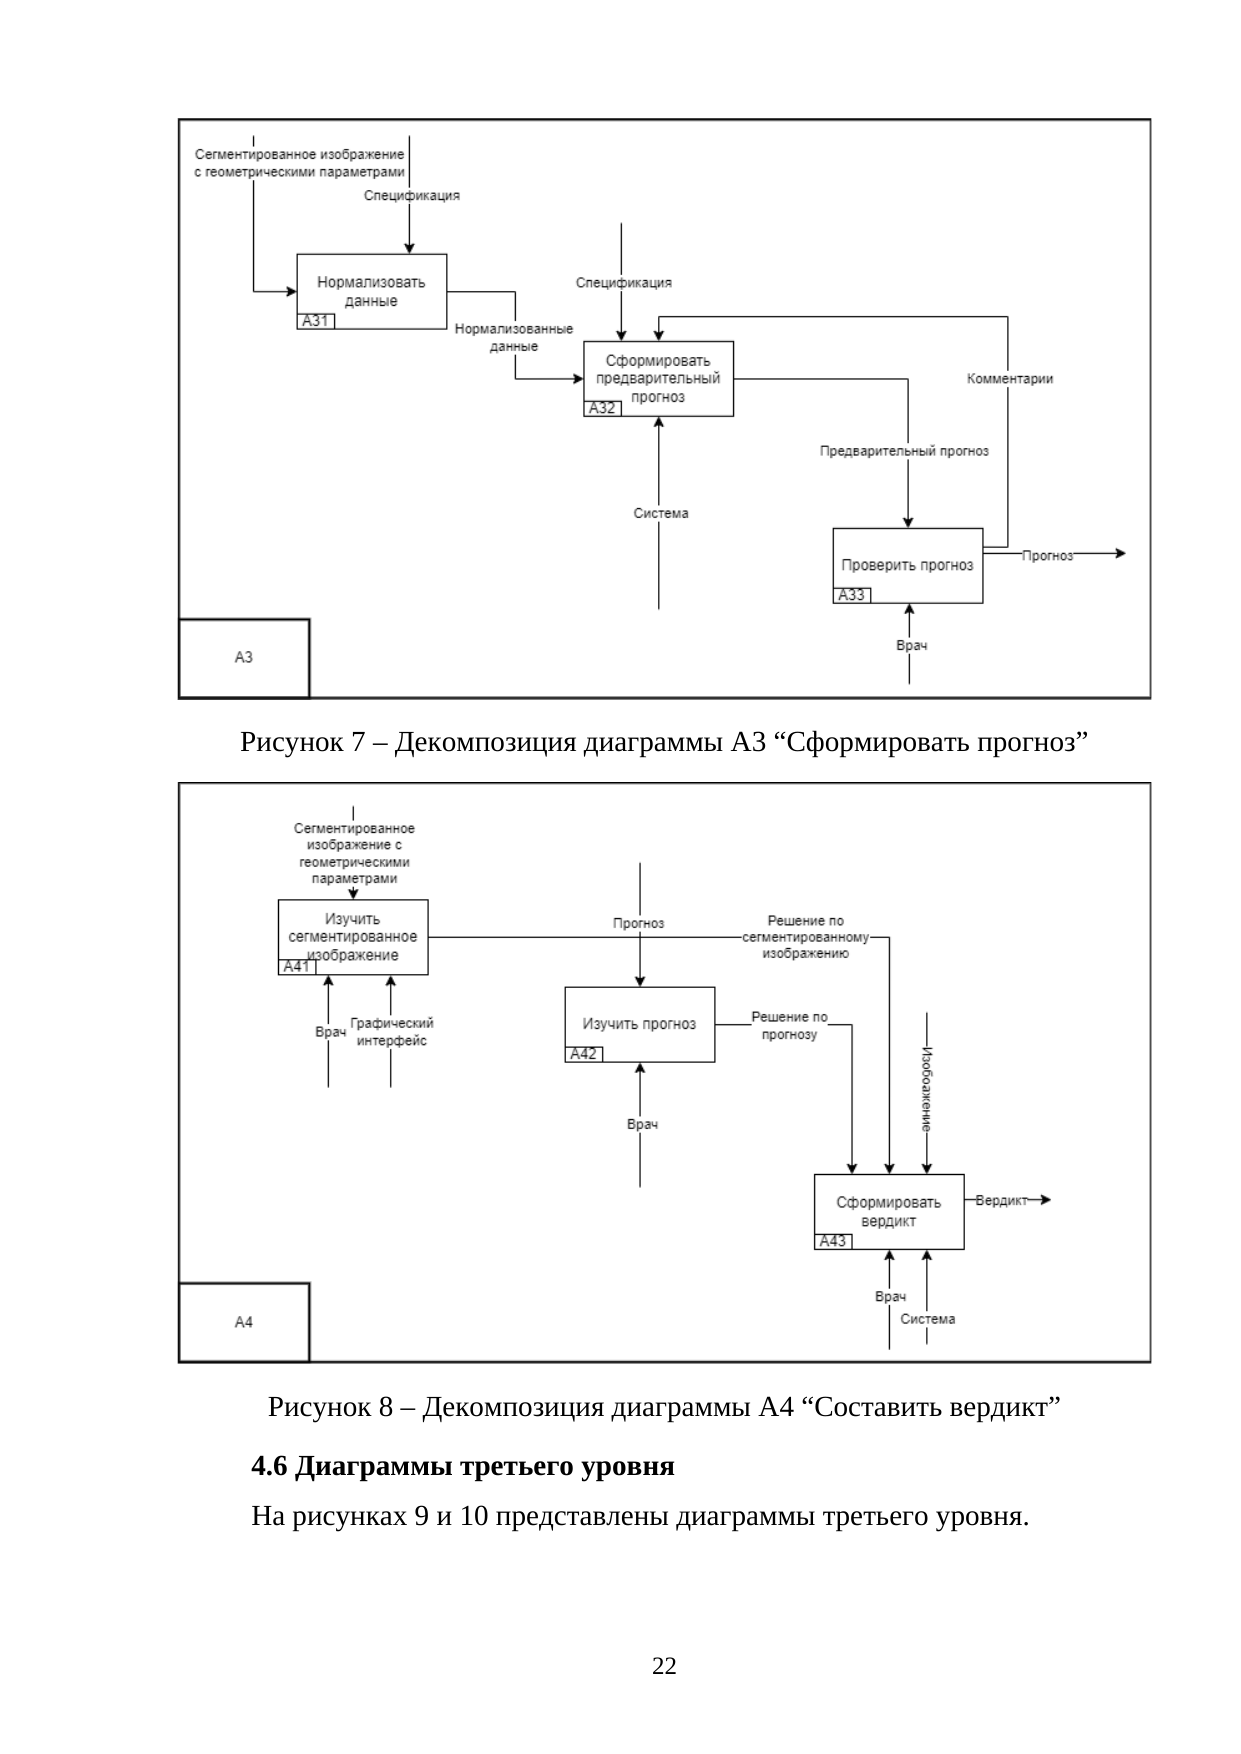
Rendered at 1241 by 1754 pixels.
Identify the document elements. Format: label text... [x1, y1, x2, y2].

picture [177, 782, 1152, 1365]
text Диаграммы третьего уровня [177, 1448, 1152, 1481]
text На рисунках 9 и 10 представлены диаграммы третьего уровня. [177, 1498, 1152, 1532]
picture [177, 118, 1152, 700]
text Рисунок 7 – Декомпозиция диаграммы А3 “Сформировать прогноз” [177, 724, 1152, 758]
text Рисунок 8 – Декомпозиция диаграммы А4 “Составить вердикт” [177, 1389, 1152, 1423]
